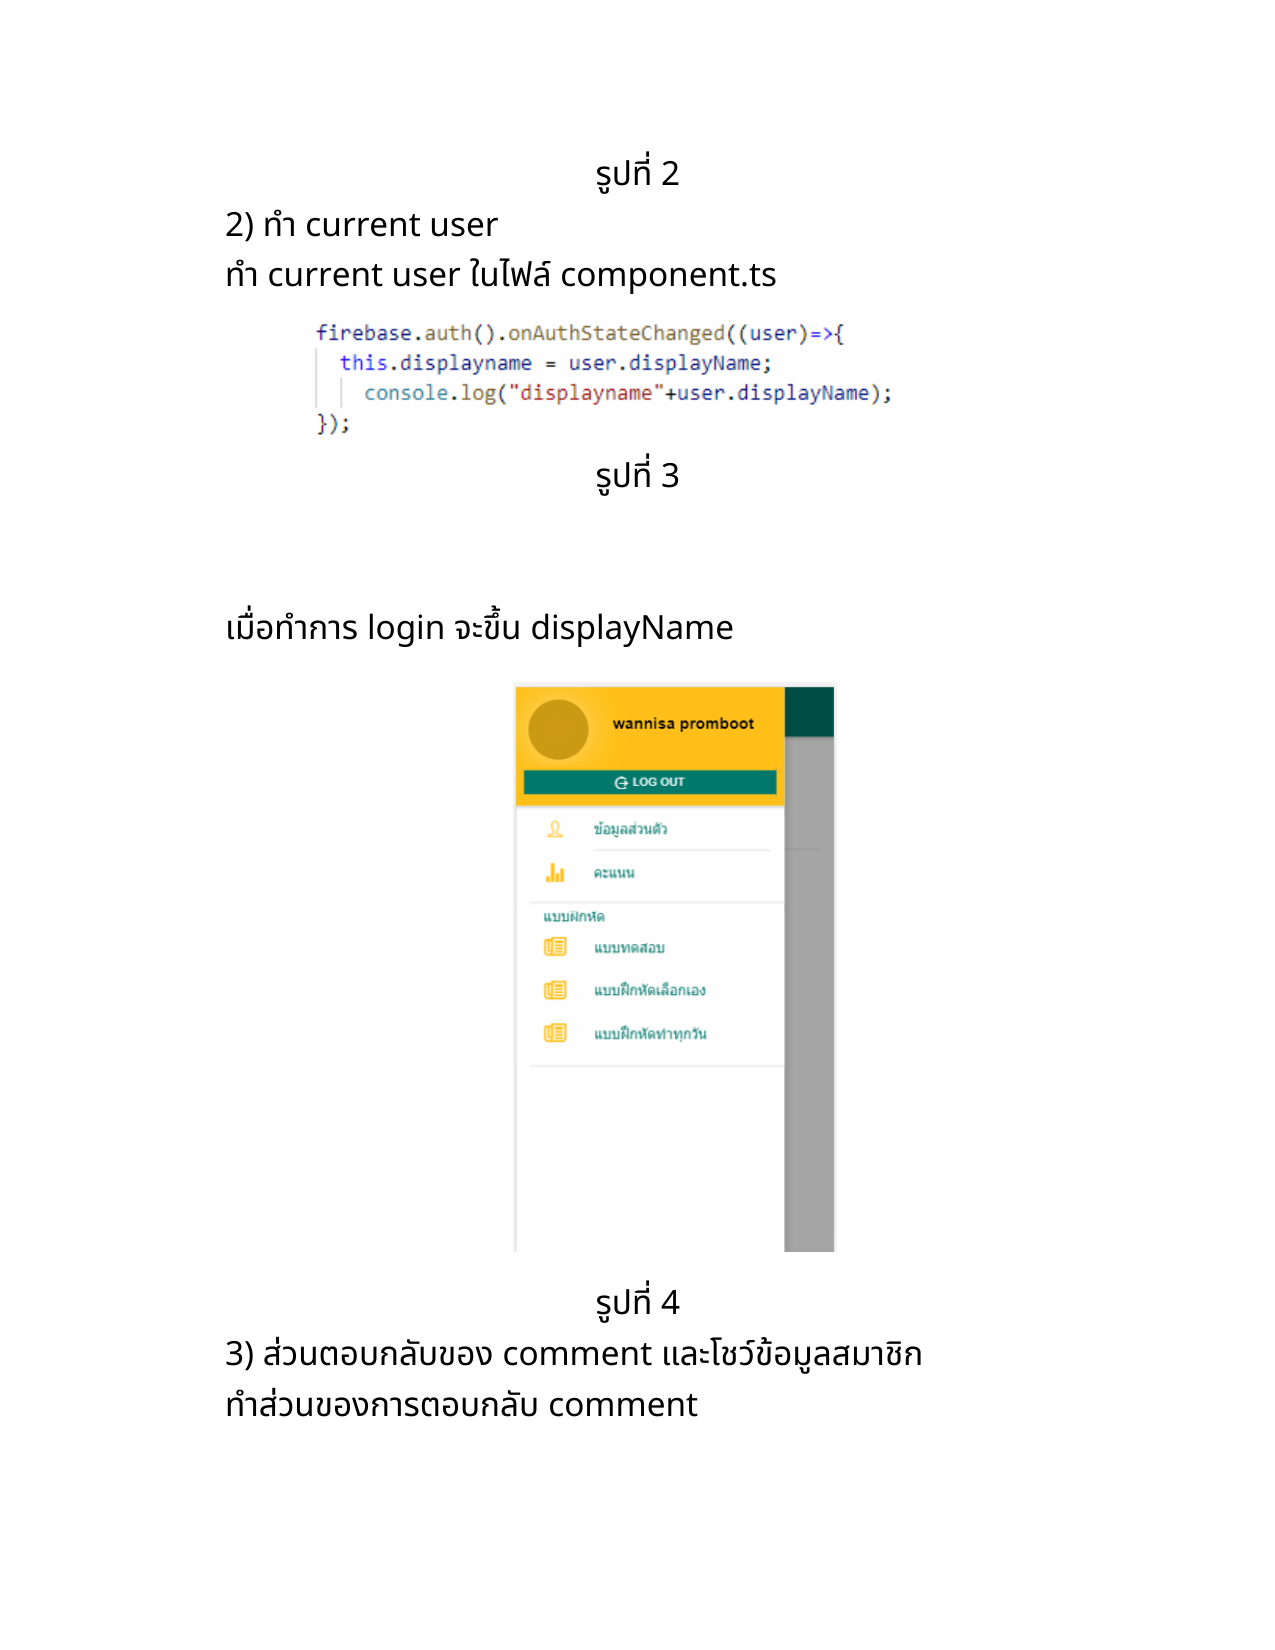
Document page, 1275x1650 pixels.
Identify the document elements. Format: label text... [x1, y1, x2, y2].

text รูปที่ 2 [150, 150, 1125, 201]
text 3) ส่วนตอบกลับของ comment และโชว์ข้อมูลสมาชิก [150, 1330, 1125, 1380]
picture [513, 682, 837, 1252]
text รูปที่ 4 [150, 1279, 1125, 1330]
text รูปที่ 3 [150, 452, 1125, 502]
text เมื่อทำการ login จะขึ้น displayName [150, 604, 1125, 654]
picture [300, 301, 975, 452]
text ทำส่วนของการตอบกลับ comment [150, 1380, 1125, 1431]
text ทำ current user ในไฟล์ component.ts [150, 251, 1125, 302]
text 2) ทำ current user [150, 201, 1125, 251]
